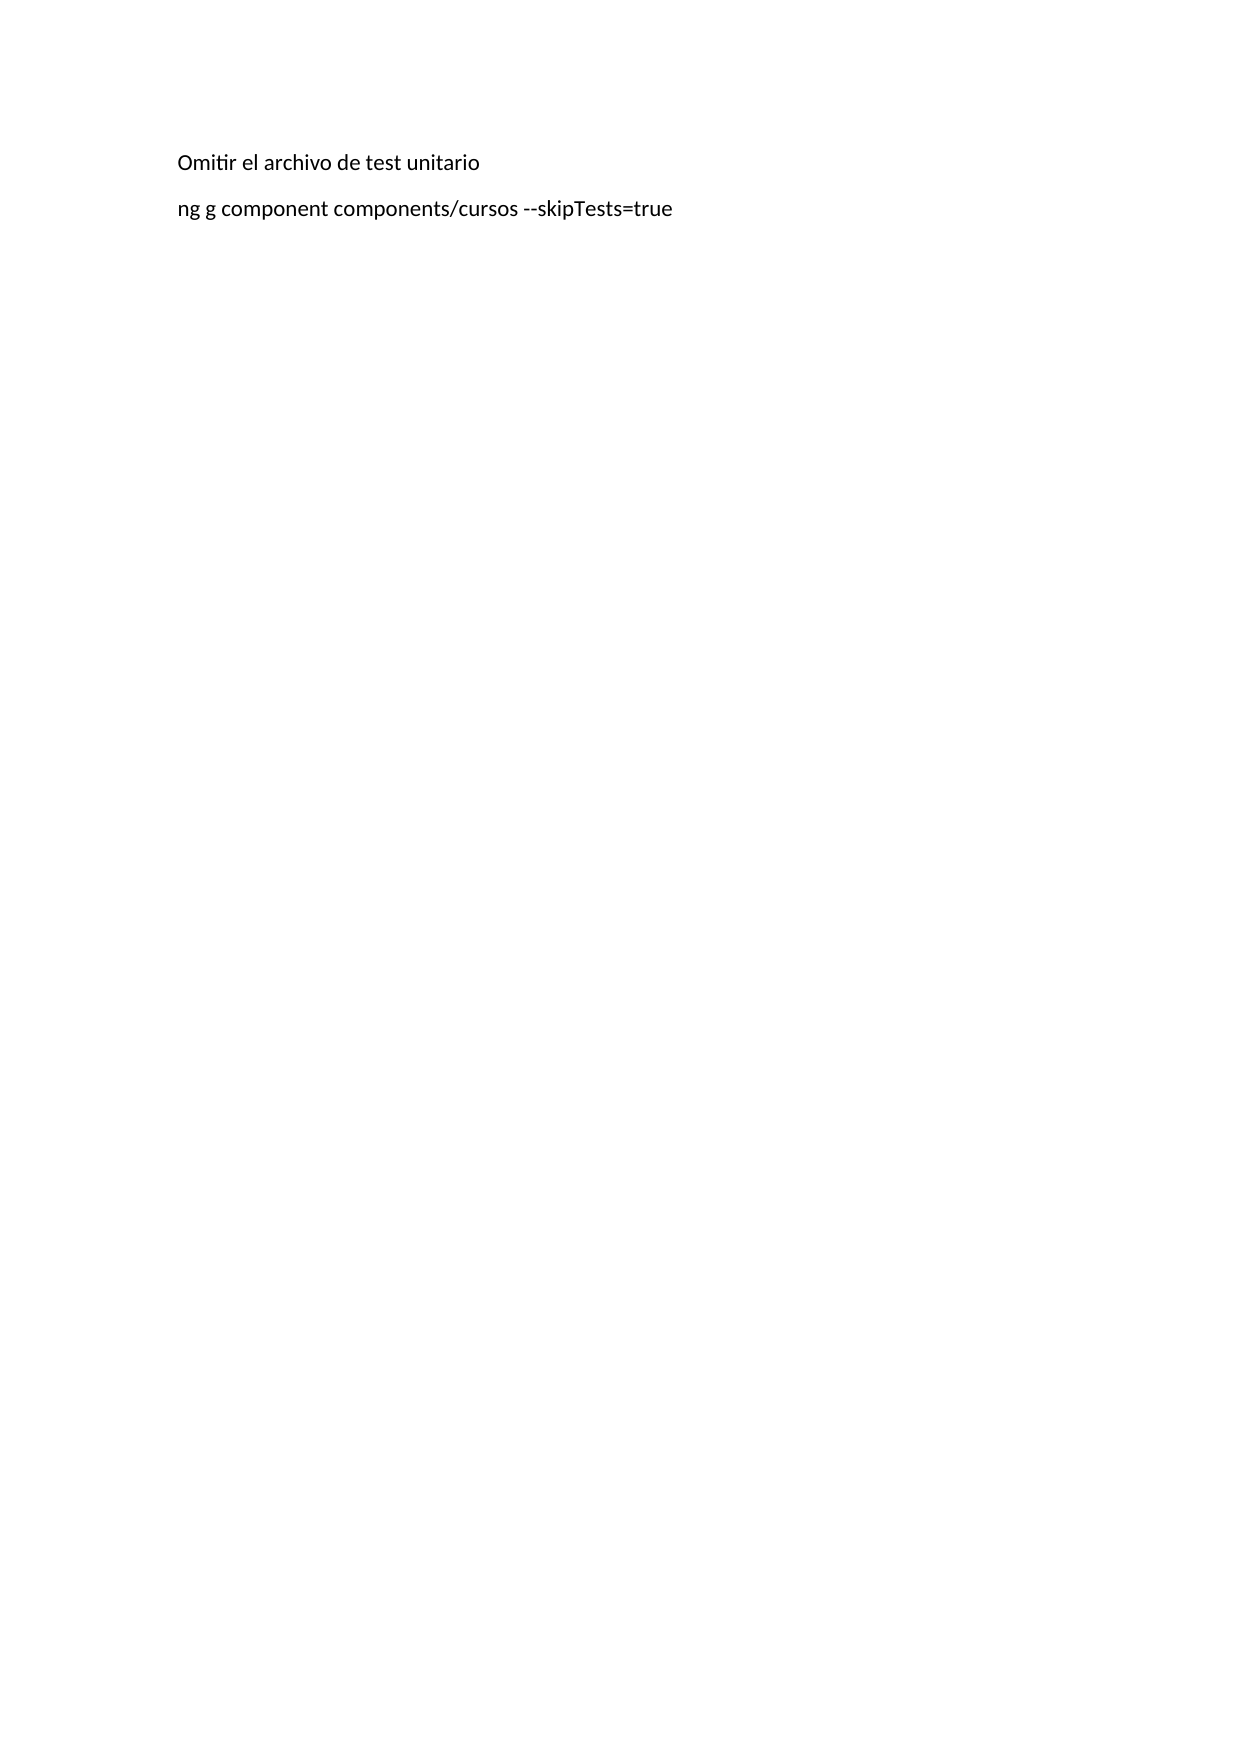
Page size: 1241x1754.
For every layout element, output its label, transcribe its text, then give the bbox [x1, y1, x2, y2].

text Omitir el archivo de test unitario [177, 148, 1063, 176]
text ng g component components/cursos --skipTests=true [177, 194, 1063, 222]
